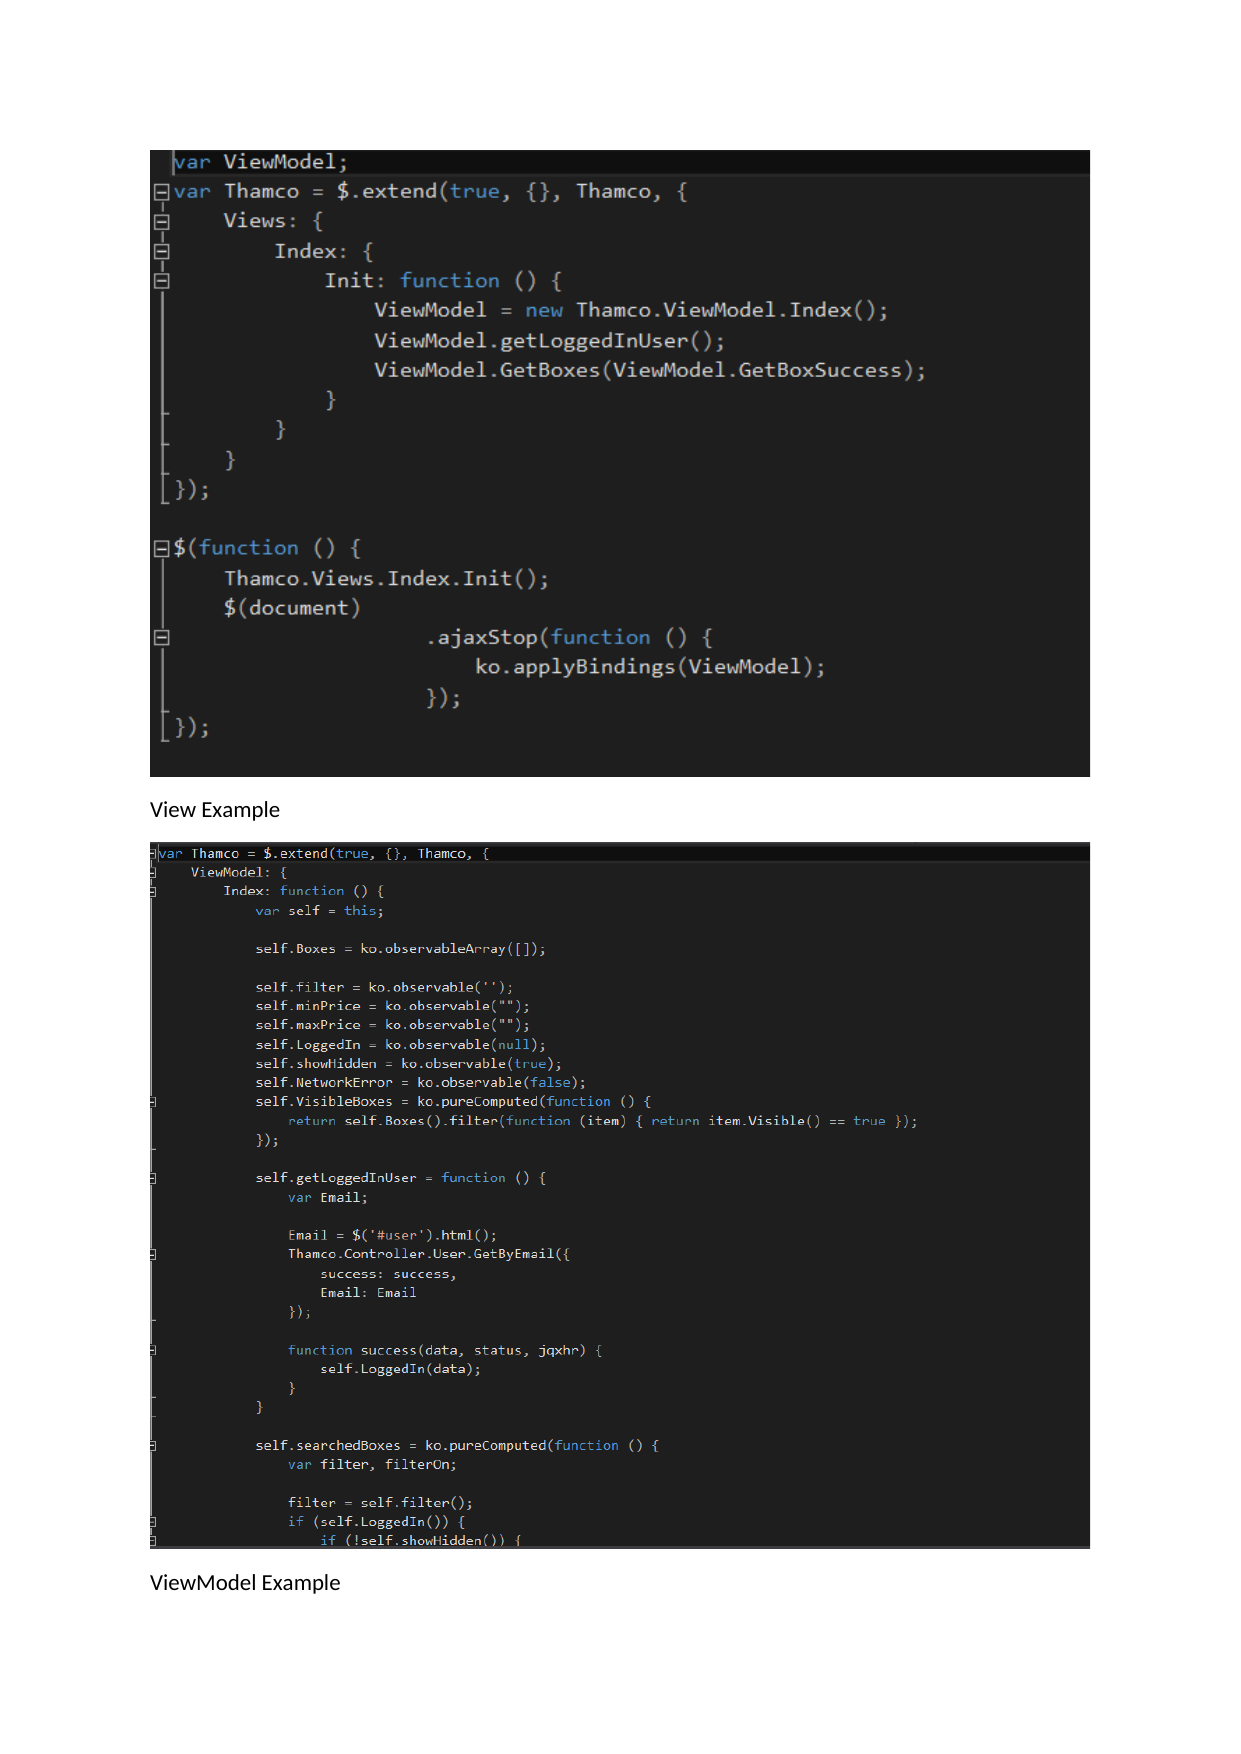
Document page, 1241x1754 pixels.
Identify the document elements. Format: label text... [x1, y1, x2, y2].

picture [150, 842, 1091, 1549]
text ViewModel Example [150, 1568, 1090, 1596]
picture [150, 150, 1091, 777]
text View Example [150, 795, 1090, 823]
